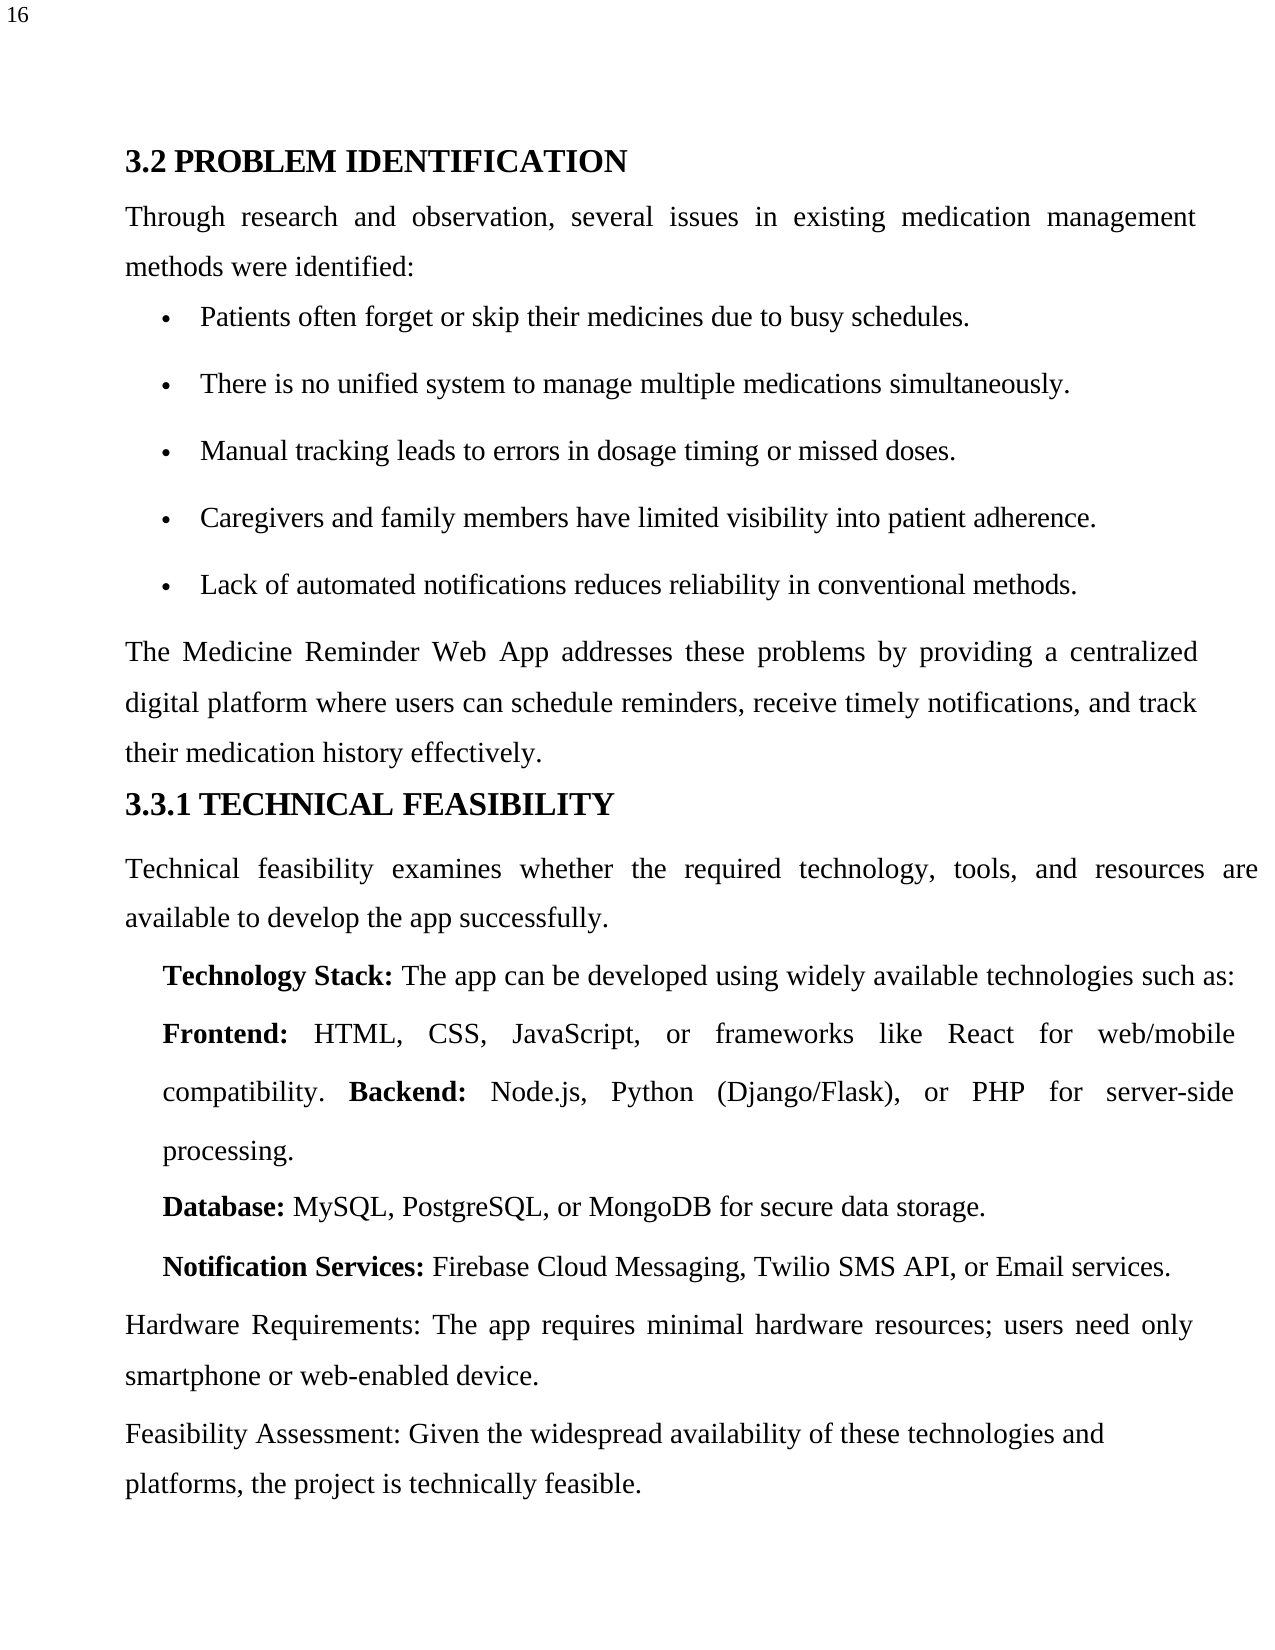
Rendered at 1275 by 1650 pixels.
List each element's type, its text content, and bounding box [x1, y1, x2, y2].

list There is no unified system to manage multiple medications simultaneously. [162, 366, 1275, 400]
text Technical feasibility examines whether the required technology, tools, and resources are available to develop the app successfully. [125, 851, 1259, 934]
text Through research and observation, several issues in existing medication management methods were identified: [125, 199, 1197, 283]
text Hardware Requirements: The app requires minimal hardware resources; users need only smartphone or web-enabled device. [125, 1307, 1275, 1392]
subtitle PROBLEM IDENTIFICATION [125, 141, 1275, 180]
text Technology Stack: The app can be developed using widely available technologies such as: Frontend: HTML, CSS, JavaScript, or frameworks like React for web/mobile compatibility. Backend: Node.js, Python (Django/Flask), or PHP for server-side processing. [162, 958, 1235, 1166]
subtitle TECHNICAL FEASIBILITY [125, 786, 1275, 823]
text The Medicine Reminder Web App addresses these problems by providing a centralized digital platform where users can schedule reminders, receive timely notifications, and track their medication history effectively. [125, 634, 1198, 769]
list Manual tracking leads to errors in dosage timing or missed doses. [162, 433, 1275, 467]
list Lack of automated notifications reduces reliability in conventional methods. [162, 567, 1275, 601]
text Feasibility Assessment: Given the widespread availability of these technologies and platforms, the project is technically feasible. [125, 1416, 1173, 1500]
text Notification Services: Firebase Cloud Messaging, Twilio SMS API, or Email services. [162, 1249, 1275, 1282]
list Patients often forget or skip their medicines due to busy schedules. [162, 300, 1275, 332]
text Database: MySQL, PostgreSQL, or MongoDB for secure data storage. [162, 1191, 1275, 1223]
list Caregivers and family members have limited visibility into patient adherence. [162, 500, 1275, 534]
